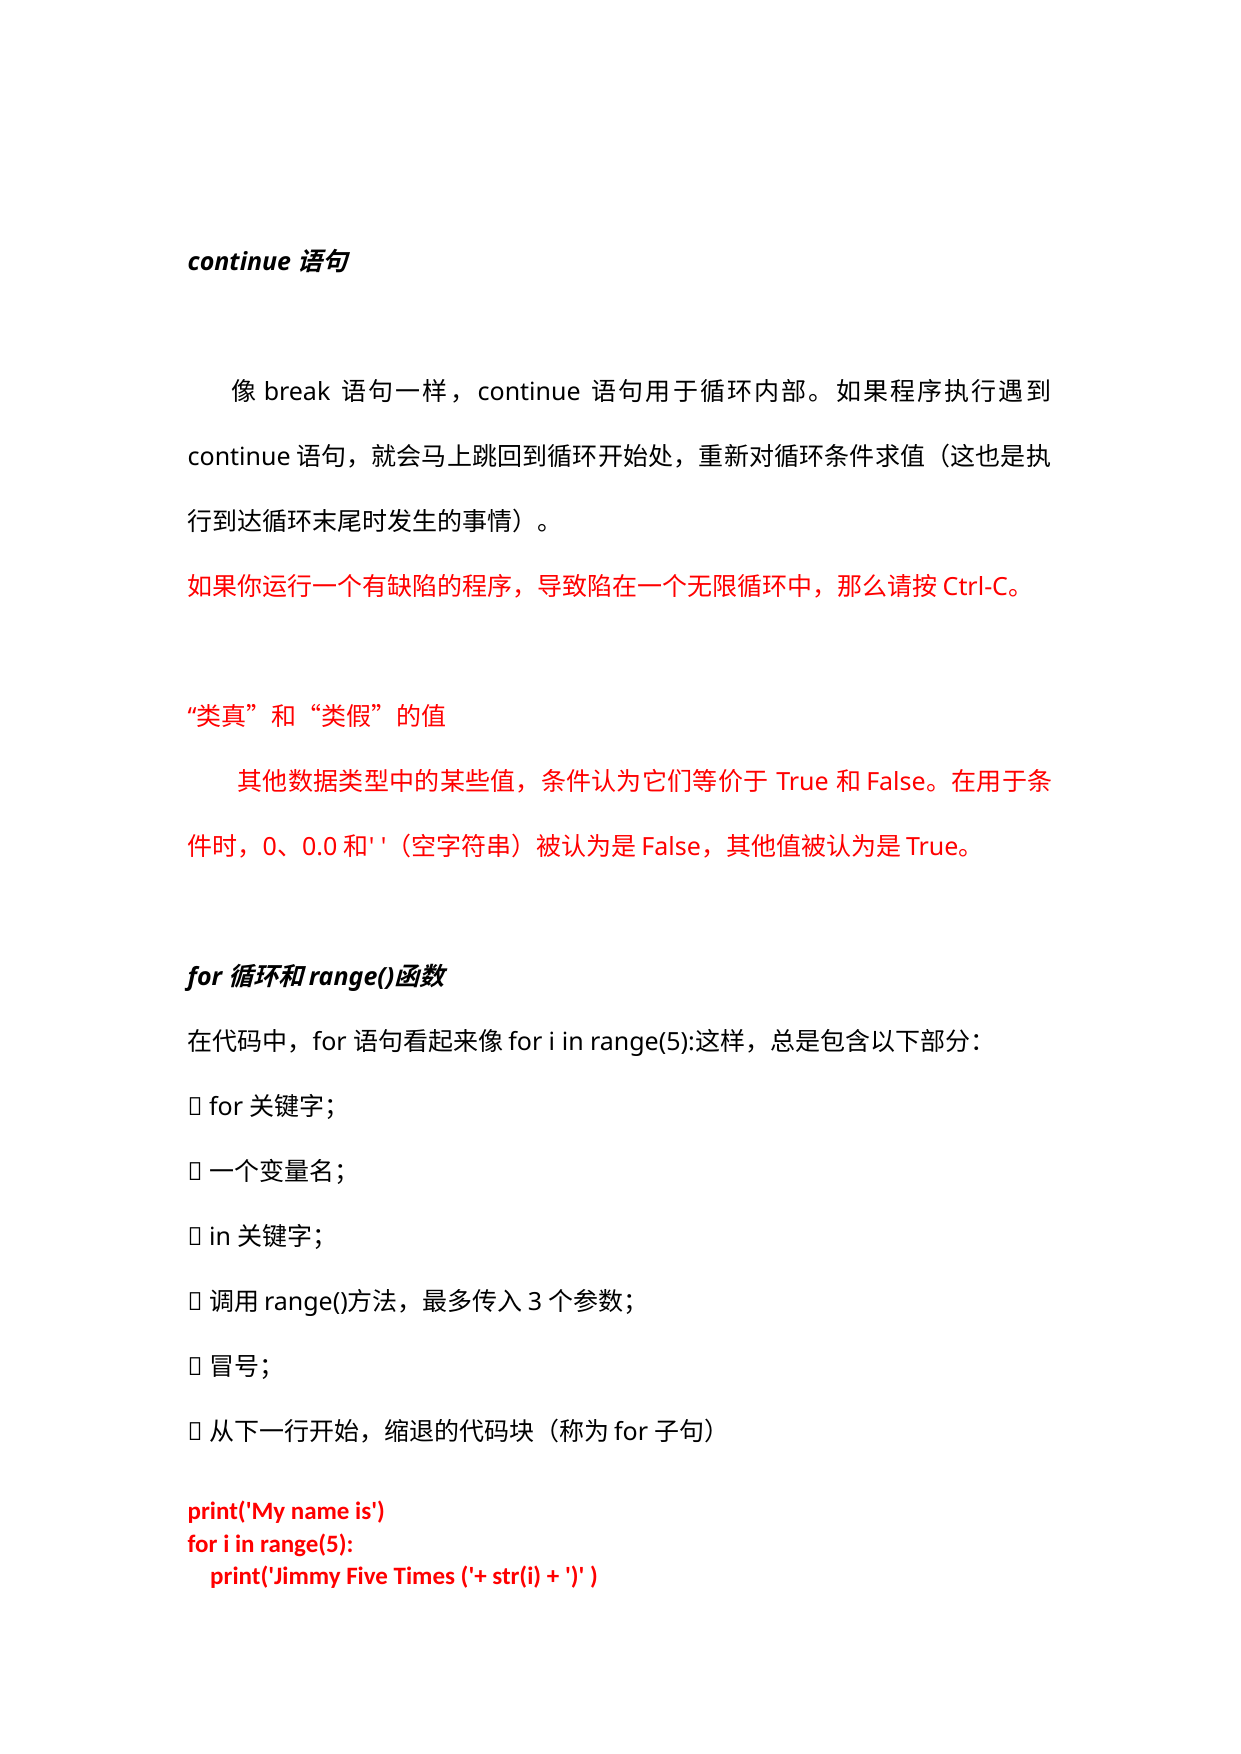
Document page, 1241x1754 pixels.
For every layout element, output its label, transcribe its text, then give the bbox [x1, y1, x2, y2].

text  in 关键字； [187, 1202, 1053, 1267]
text print('My name is') for i in range(5): print('Jimmy Five Times ('+ str(i) + ')' ) [187, 1494, 1053, 1592]
text 像break 语句一样，continue 语句用于循环内部。如果程序执行遇到continue语句，就会马上跳回到循环开始处，重新对循环条件求值（这也是执行到达循环末尾时发生的事情）。 [187, 357, 1053, 552]
text 如果你运行一个有缺陷的程序，导致陷在一个无限循环中，那么请按Ctrl-C。 [187, 552, 1053, 617]
text  for 关键字； [187, 1072, 1053, 1137]
text  冒号； [187, 1332, 1053, 1397]
text for 循环和range()函数 [187, 942, 1053, 1007]
text 其他数据类型中的某些值，条件认为它们等价于True 和False。在用于条件时，0、0.0 和' '（空字符串）被认为是False，其他值被认为是True。 [187, 747, 1053, 877]
text “类真”和“类假”的值 [187, 682, 1053, 747]
text  调用range()方法，最多传入3 个参数； [187, 1267, 1053, 1332]
text  从下一行开始，缩退的代码块（称为for 子句） [187, 1397, 1053, 1462]
text  一个变量名； [187, 1137, 1053, 1202]
text continue 语句 [187, 227, 1053, 292]
text 在代码中，for 语句看起来像for i in range(5):这样，总是包含以下部分： [187, 1007, 1053, 1072]
